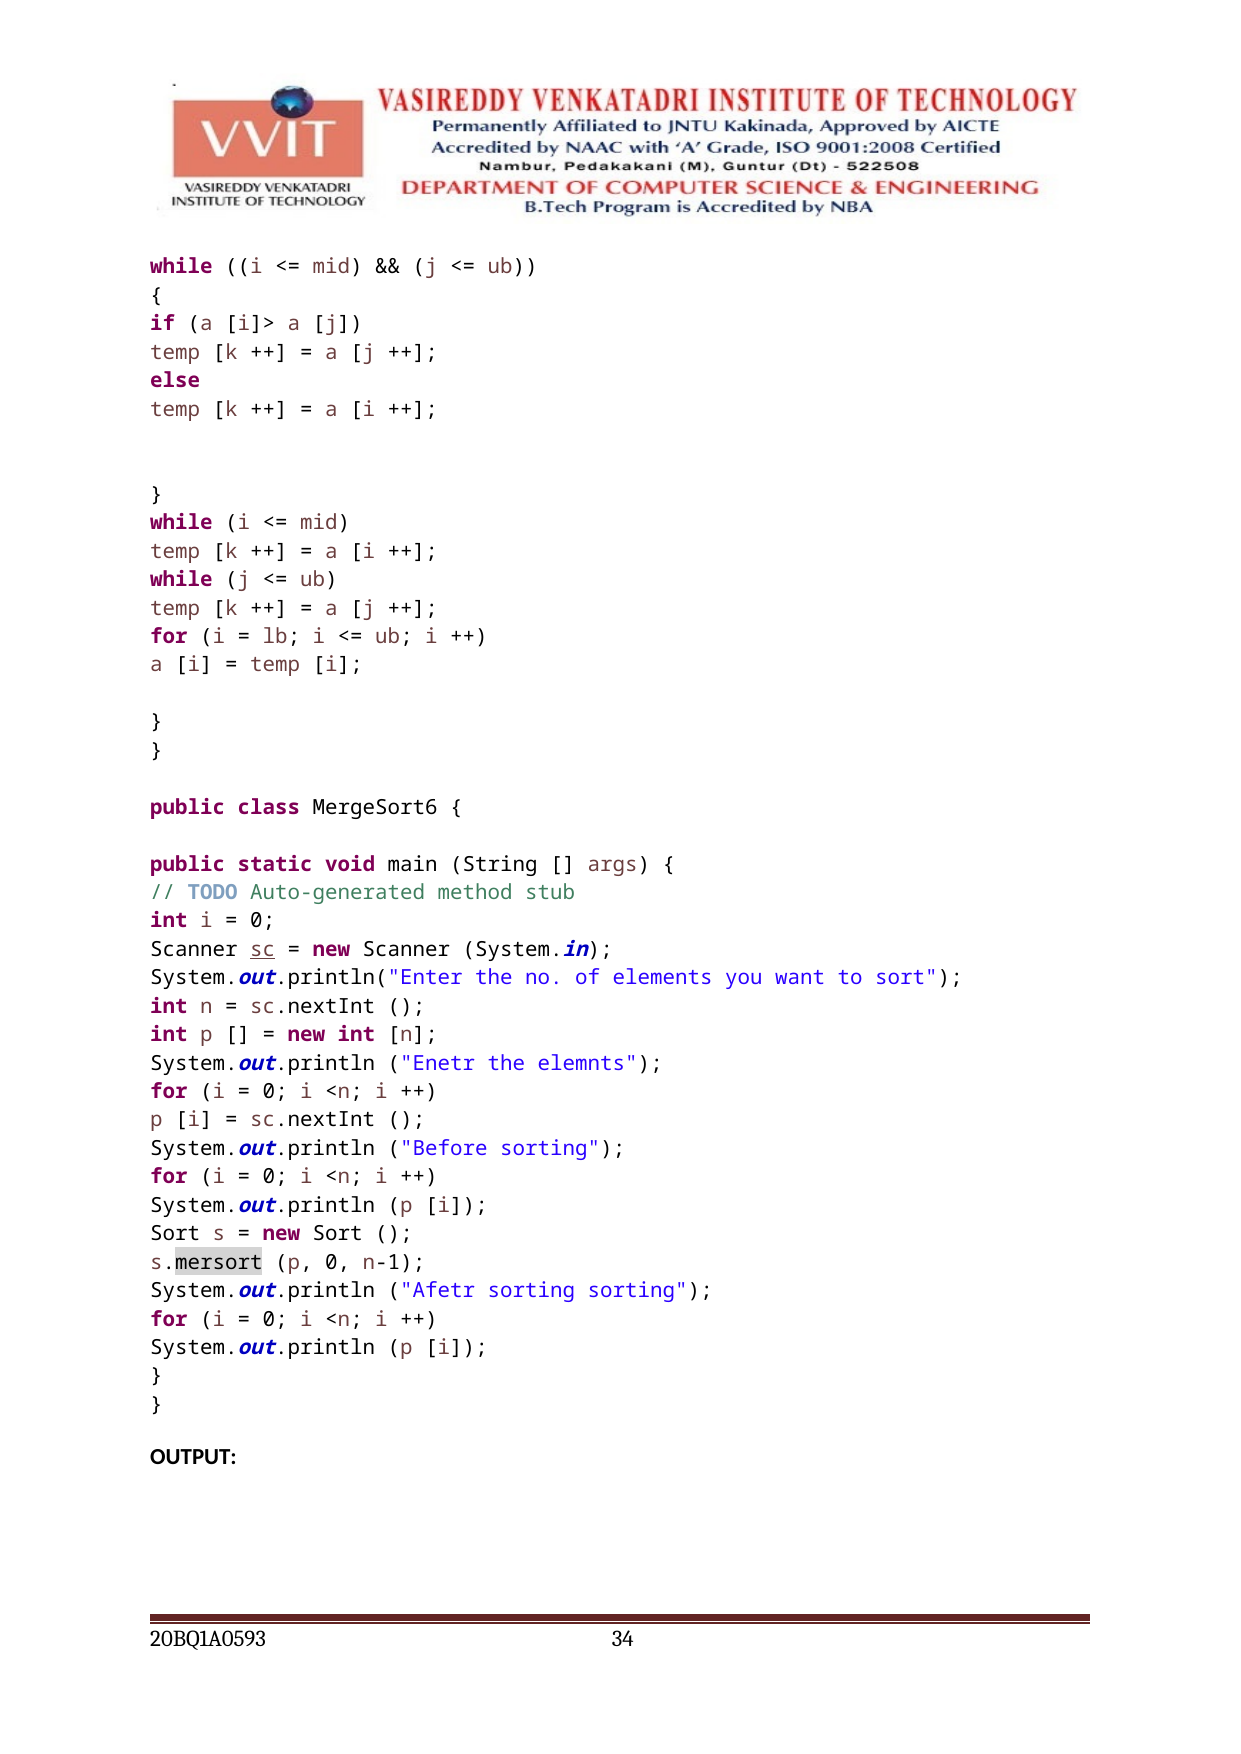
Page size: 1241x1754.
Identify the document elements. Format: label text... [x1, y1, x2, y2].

text while (j <= ub) [150, 564, 1090, 593]
text } [150, 479, 1090, 507]
text System.out.println ("Before sorting"); [150, 1133, 1090, 1161]
text temp [k ++] = a [i ++]; [150, 394, 1090, 422]
text a [i] = temp [i]; [150, 649, 1090, 678]
text for (i = 0; i <n; i ++) [150, 1304, 1090, 1332]
text for (i = 0; i <n; i ++) [150, 1076, 1090, 1104]
text } [150, 1361, 1090, 1389]
text while (i <= mid) [150, 507, 1090, 536]
text while ((i <= mid) && (j <= ub)) [150, 251, 1090, 280]
text // TODO Auto-generated method stub [150, 877, 1090, 906]
text for (i = 0; i <n; i ++) [150, 1161, 1090, 1190]
text System.out.println("Enter the no. of elements you want to sort"); [150, 962, 1090, 991]
text Sort s = new Sort (); [150, 1218, 1090, 1247]
text temp [k ++] = a [i ++]; [150, 536, 1090, 564]
text System.out.println (p [i]); [150, 1332, 1090, 1361]
text } [150, 706, 1090, 735]
text int n = sc.nextInt (); [150, 991, 1090, 1019]
text System.out.println (p [i]); [150, 1190, 1090, 1218]
text int i = 0; [150, 906, 1090, 934]
text temp [k ++] = a [j ++]; [150, 337, 1090, 365]
text { [150, 280, 1090, 308]
text for (i = lb; i <= ub; i ++) [150, 621, 1090, 649]
picture [150, 73, 1091, 224]
text OUTPUT: [150, 1442, 1090, 1470]
text public class MergeSort6 { [150, 792, 1090, 820]
text } [150, 1389, 1090, 1417]
text Scanner sc = new Scanner (System.in); [150, 934, 1090, 962]
text else [150, 365, 1090, 394]
text if (a [i]> a [j]) [150, 308, 1090, 337]
text System.out.println ("Afetr sorting sorting"); [150, 1275, 1090, 1304]
text temp [k ++] = a [j ++]; [150, 593, 1090, 621]
text System.out.println ("Enetr the elemnts"); [150, 1048, 1090, 1076]
text public static void main (String [] args) { [150, 849, 1090, 877]
text } [150, 735, 1090, 763]
text p [i] = sc.nextInt (); [150, 1104, 1090, 1133]
text int p [] = new int [n]; [150, 1019, 1090, 1048]
text s.mersort (p, 0, n-1); [262, 1247, 1090, 1275]
